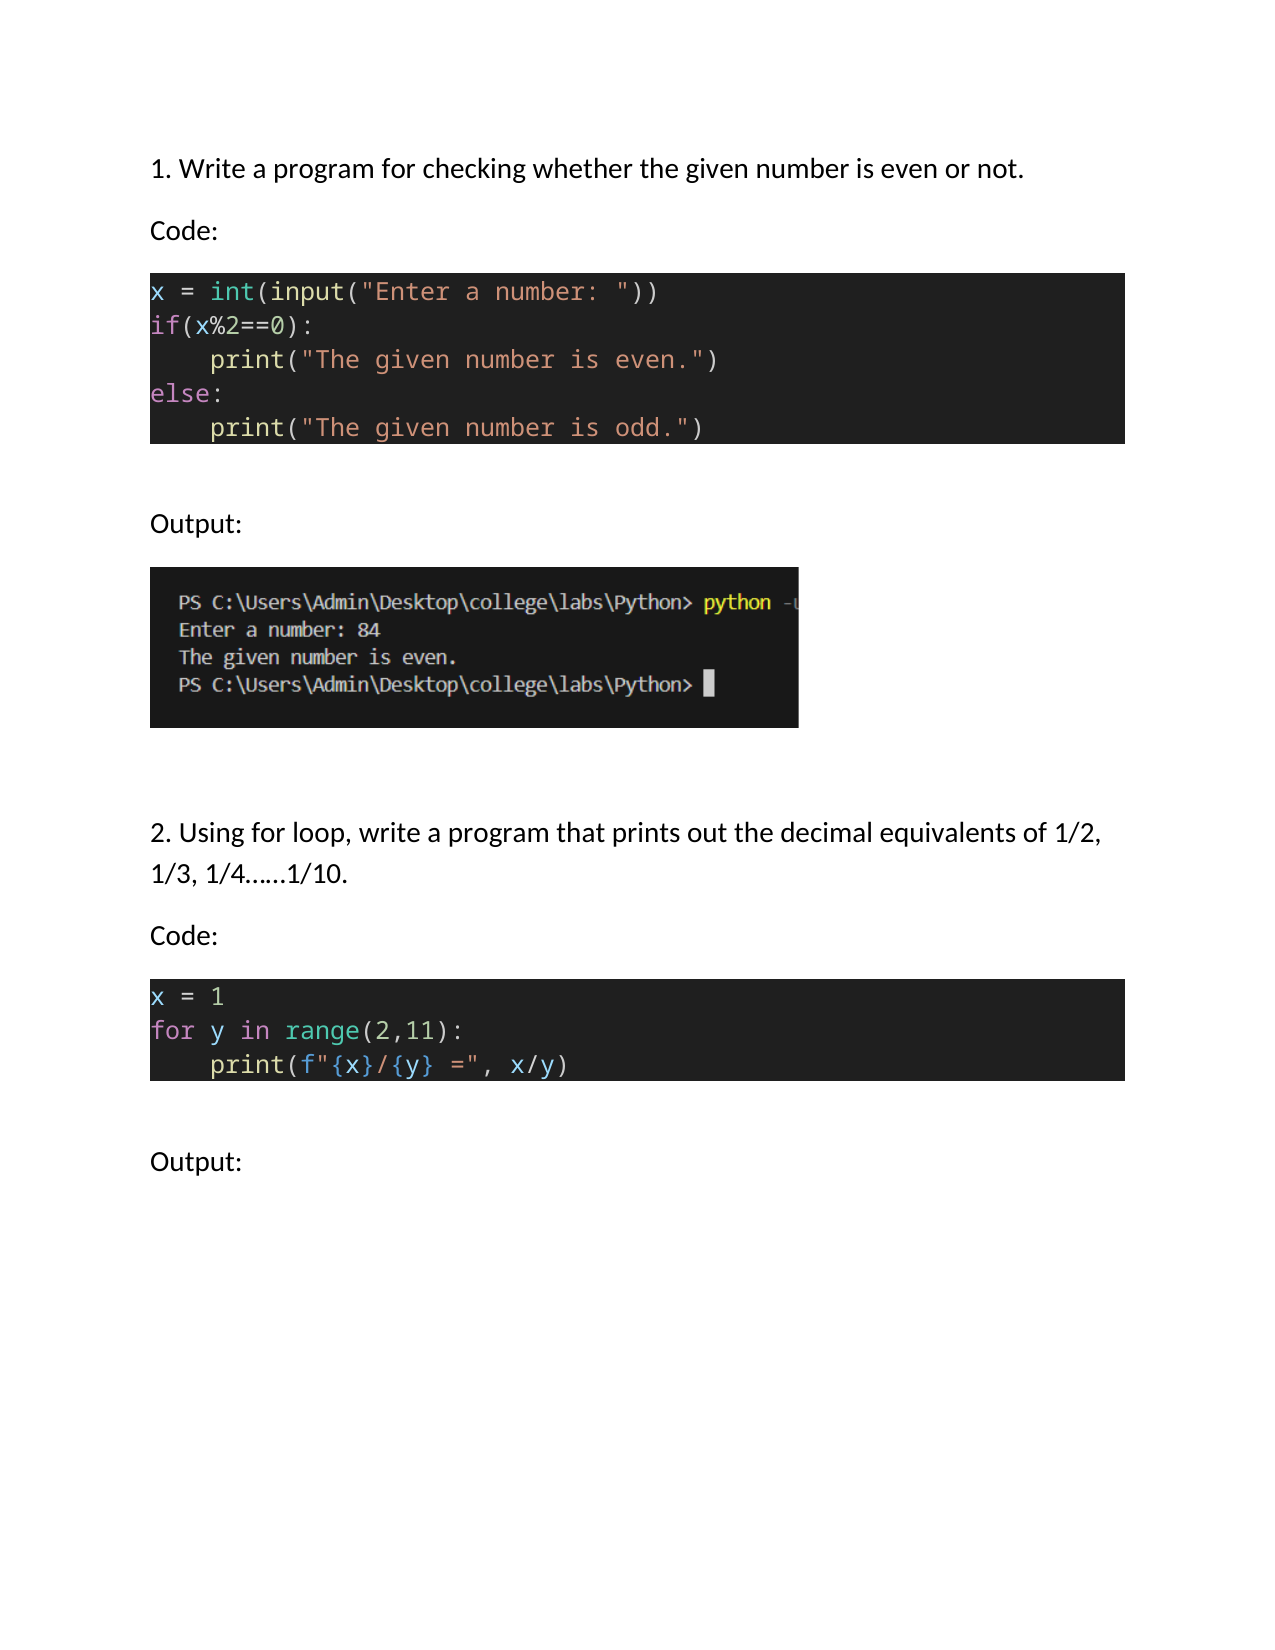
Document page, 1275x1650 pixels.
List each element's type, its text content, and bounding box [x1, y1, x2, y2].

picture [150, 567, 799, 728]
text 1. Write a program for checking whether the given number is even or not. [150, 150, 1125, 186]
text if(x%2==0): [150, 308, 1125, 342]
text x = int(input("Enter a number: ")) [150, 273, 1125, 308]
text Code: [150, 212, 1125, 247]
text Output: [150, 506, 1125, 541]
text print("The given number is odd.") [150, 410, 1125, 444]
text print("The given number is even.") [150, 342, 1125, 376]
text 2. Using for loop, write a program that prints out the decimal equivalents of 1/2, 1/3, 1/4……1/10. [150, 814, 1125, 891]
text x = 1 [150, 979, 1125, 1013]
text print(f"{x}/{y} =", x/y) [150, 1047, 1125, 1081]
text else: [150, 376, 1125, 410]
text Code: [150, 917, 1125, 952]
text Output: [150, 1143, 1125, 1178]
text for y in range(2,11): [150, 1013, 1125, 1047]
